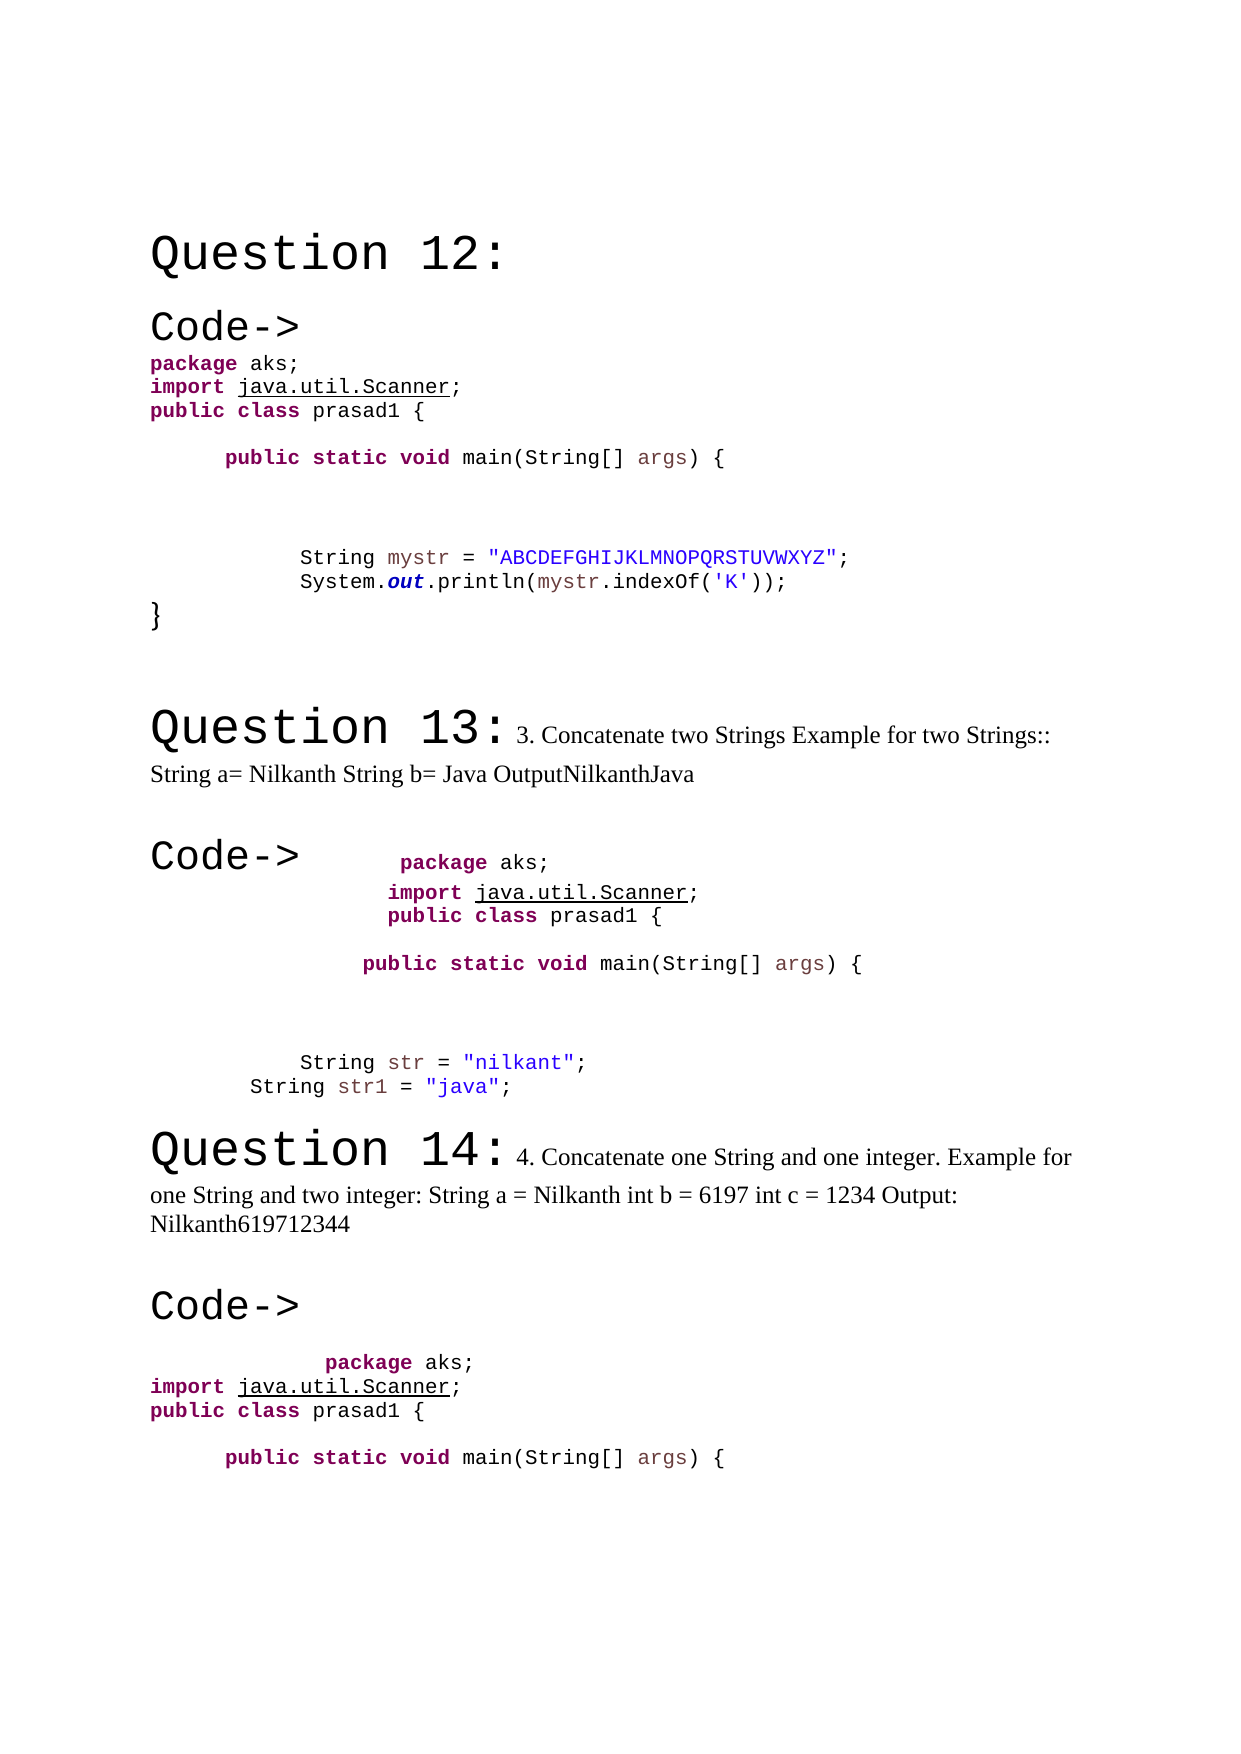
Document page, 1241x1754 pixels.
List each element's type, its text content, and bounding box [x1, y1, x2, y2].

text Question 13: 3. Concatenate two Strings Example for two Strings:: String a= Nilkanth String b= Java OutputNilkanthJava [150, 702, 1090, 787]
text String str = "nilkant"; [150, 1052, 1090, 1076]
text public static void main(String[] args) { [150, 953, 1090, 976]
text System.out.println(mystr.indexOf('K')); [150, 571, 1090, 594]
text String str1 = "java"; [150, 1076, 1090, 1100]
text public class prasad1 { [150, 400, 1090, 424]
text import java.util.Scanner; [150, 376, 1090, 400]
text public static void main(String[] args) { [150, 1447, 1090, 1471]
text public class prasad1 { [150, 906, 1090, 929]
text Code-> package aks; [150, 835, 1090, 882]
text Question 14: 4. Concatenate one String and one integer. Example for one String and two integer: String a = Nilkanth int b = 6197 int c = 1234 Output: Nilkanth619712344 [150, 1123, 1090, 1237]
text public static void main(String[] args) { [150, 447, 1090, 471]
text Code-> [150, 1285, 1090, 1332]
text import java.util.Scanner; [150, 882, 1090, 906]
text package aks; [150, 353, 1090, 376]
text import java.util.Scanner; [150, 1376, 1090, 1399]
text public class prasad1 { [150, 1399, 1090, 1423]
text Question 12: [150, 228, 1090, 284]
text package aks; [150, 1352, 1090, 1376]
text Code-> [150, 306, 1090, 353]
text String mystr = "ABCDEFGHIJKLMNOPQRSTUVWXYZ"; [150, 547, 1090, 571]
text } [150, 594, 1090, 635]
